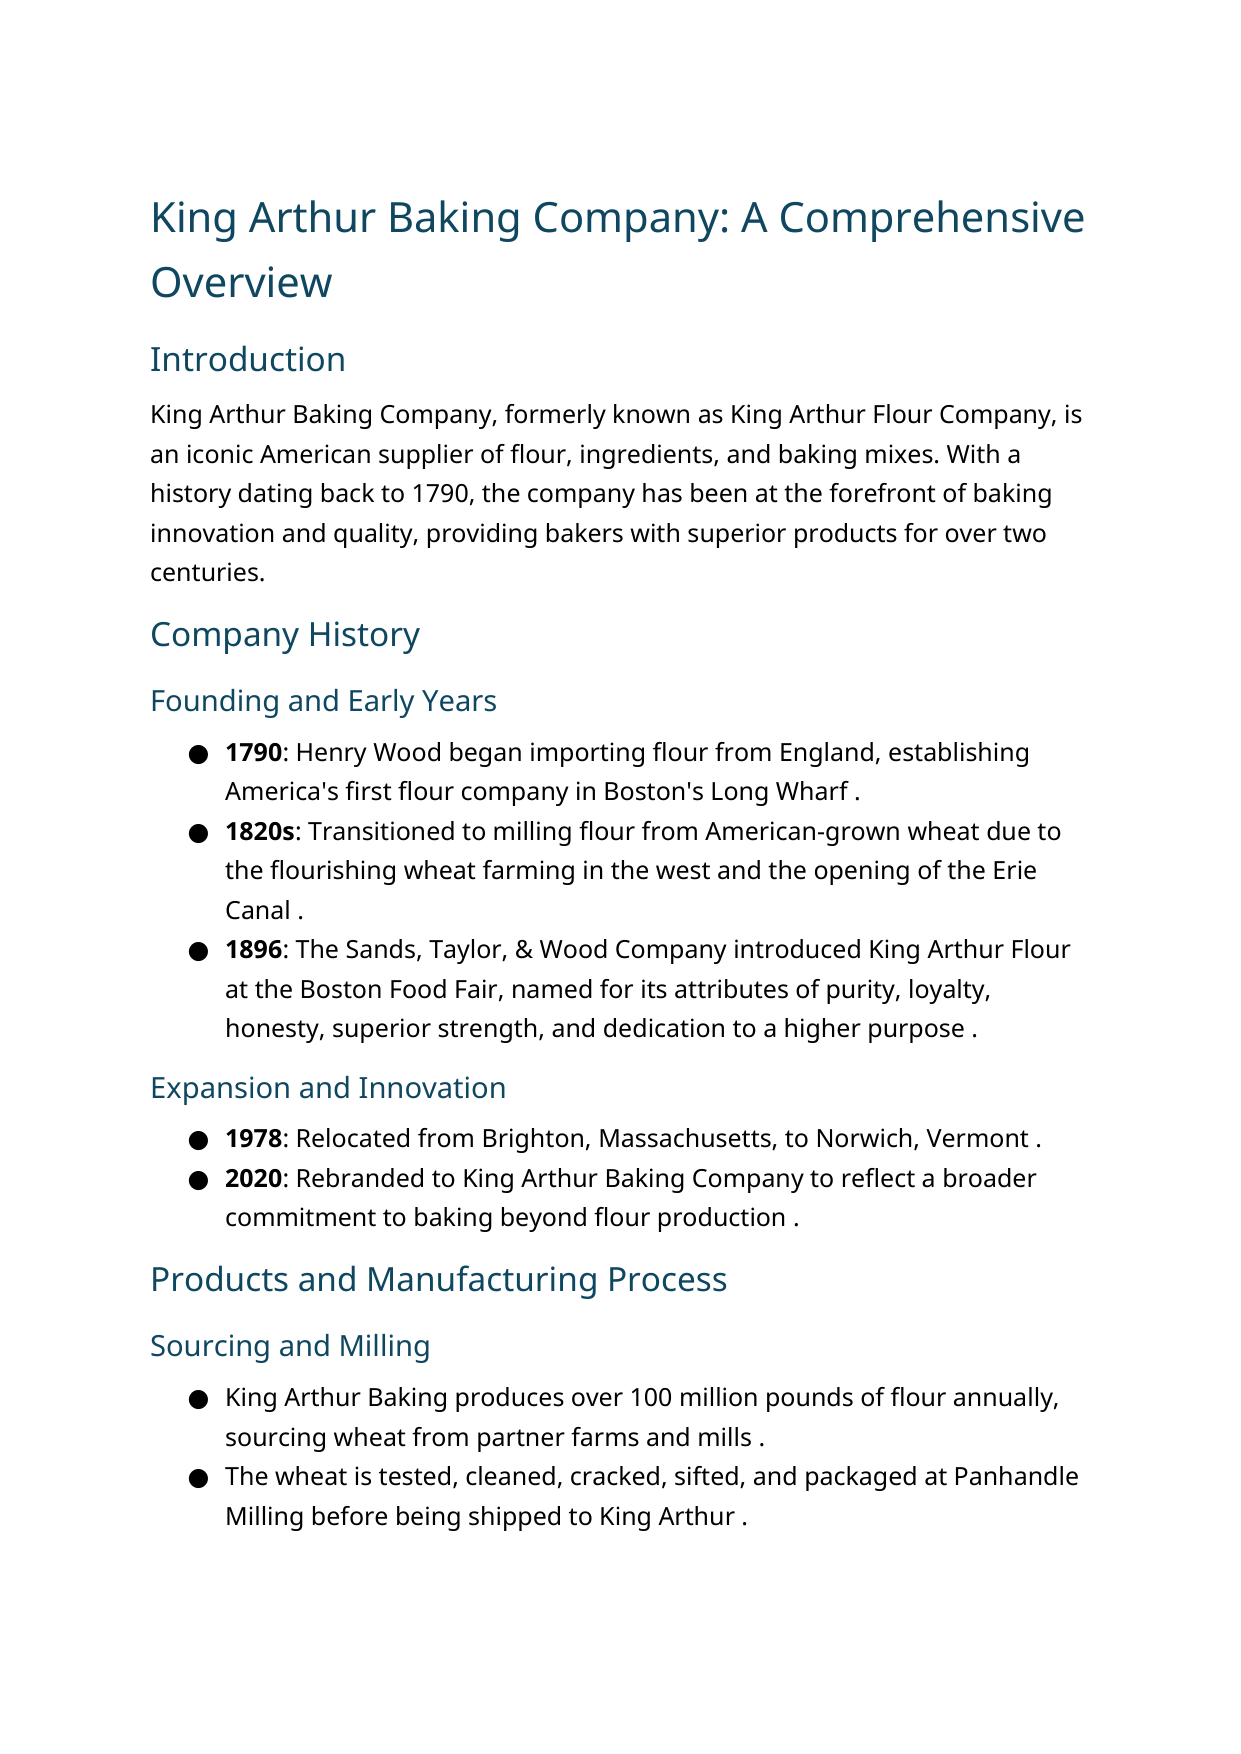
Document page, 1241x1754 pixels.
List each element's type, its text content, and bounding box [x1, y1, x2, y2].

text King Arthur Baking Company, formerly known as King Arthur Flour Company, is an iconic American supplier of flour, ingredients, and baking mixes. With a history dating back to 1790, the company has been at the forefront of baking innovation and quality, providing bakers with superior products for over two centuries. [150, 397, 1090, 589]
subtitle King Arthur Baking Company: A Comprehensive Overview [150, 187, 1090, 310]
list 1978: Relocated from Brighton, Massachusetts, to Norwich, Vermont . [187, 1121, 1090, 1155]
subtitle Introduction [150, 336, 1090, 381]
list The wheat is tested, cleaned, cracked, sifted, and packaged at Panhandle Milling before being shipped to King Arthur . [187, 1459, 1090, 1532]
subtitle Founding and Early Years [150, 680, 1090, 720]
list 1820s: Transitioned to milling flour from American-grown wheat due to the flourishing wheat farming in the west and the opening of the Erie Canal . [187, 813, 1090, 926]
subtitle Sourcing and Milling [150, 1326, 1090, 1365]
subtitle Company History [150, 611, 1090, 656]
list King Arthur Baking produces over 100 million pounds of flour annually, sourcing wheat from partner farms and mills . [187, 1380, 1090, 1453]
list 1790: Henry Wood began importing flour from England, establishing America's first flour company in Boston's Long Wharf . [187, 734, 1090, 808]
subtitle Products and Manufacturing Process [150, 1256, 1090, 1302]
subtitle Expansion and Innovation [150, 1067, 1090, 1107]
list 2020: Rebranded to King Arthur Baking Company to reflect a broader commitment to baking beyond flour production . [187, 1161, 1090, 1234]
list 1896: The Sands, Taylor, & Wood Company introduced King Arthur Flour at the Boston Food Fair, named for its attributes of purity, loyalty, honesty, superior strength, and dedication to a higher purpose . [187, 932, 1090, 1045]
